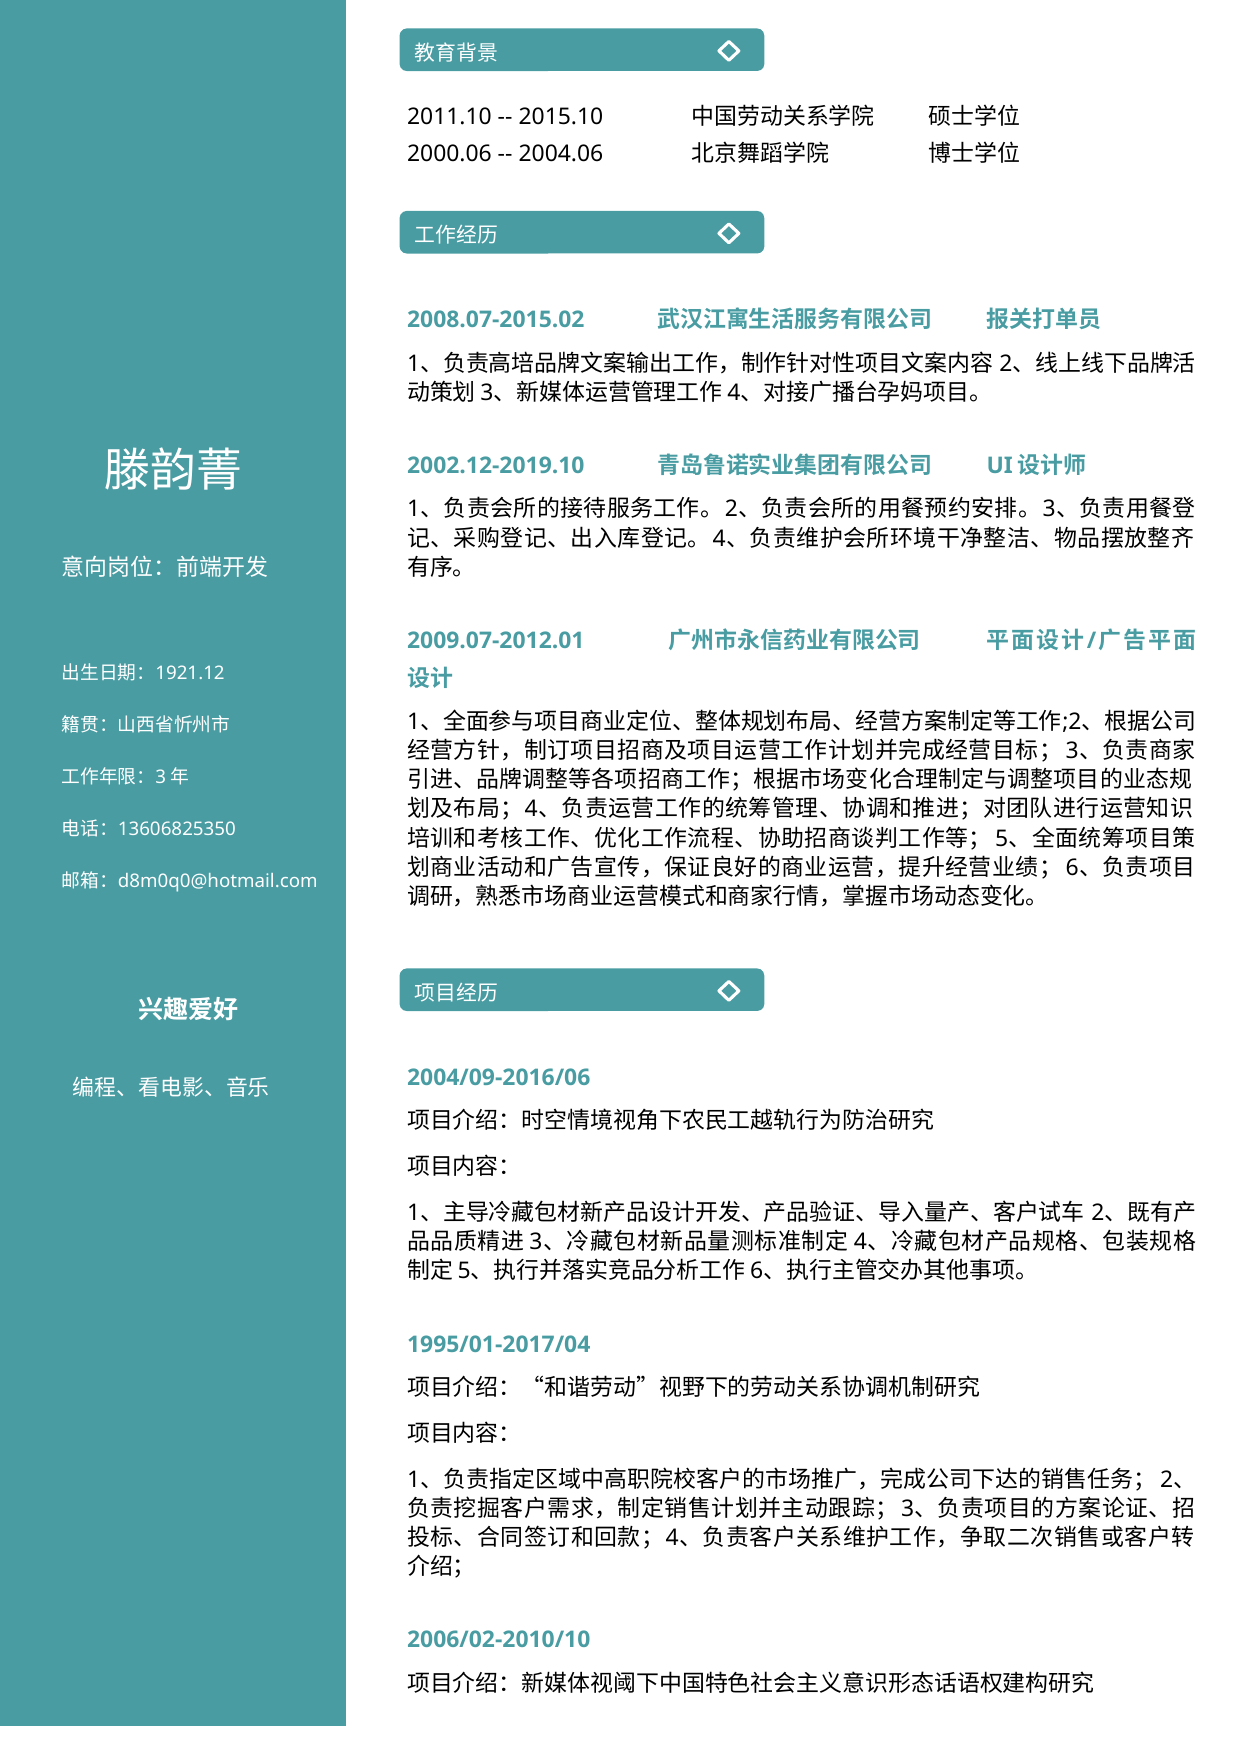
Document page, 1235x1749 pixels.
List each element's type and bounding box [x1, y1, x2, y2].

table_header [0, 0, 346, 1726]
table_header [346, 0, 1234, 1726]
